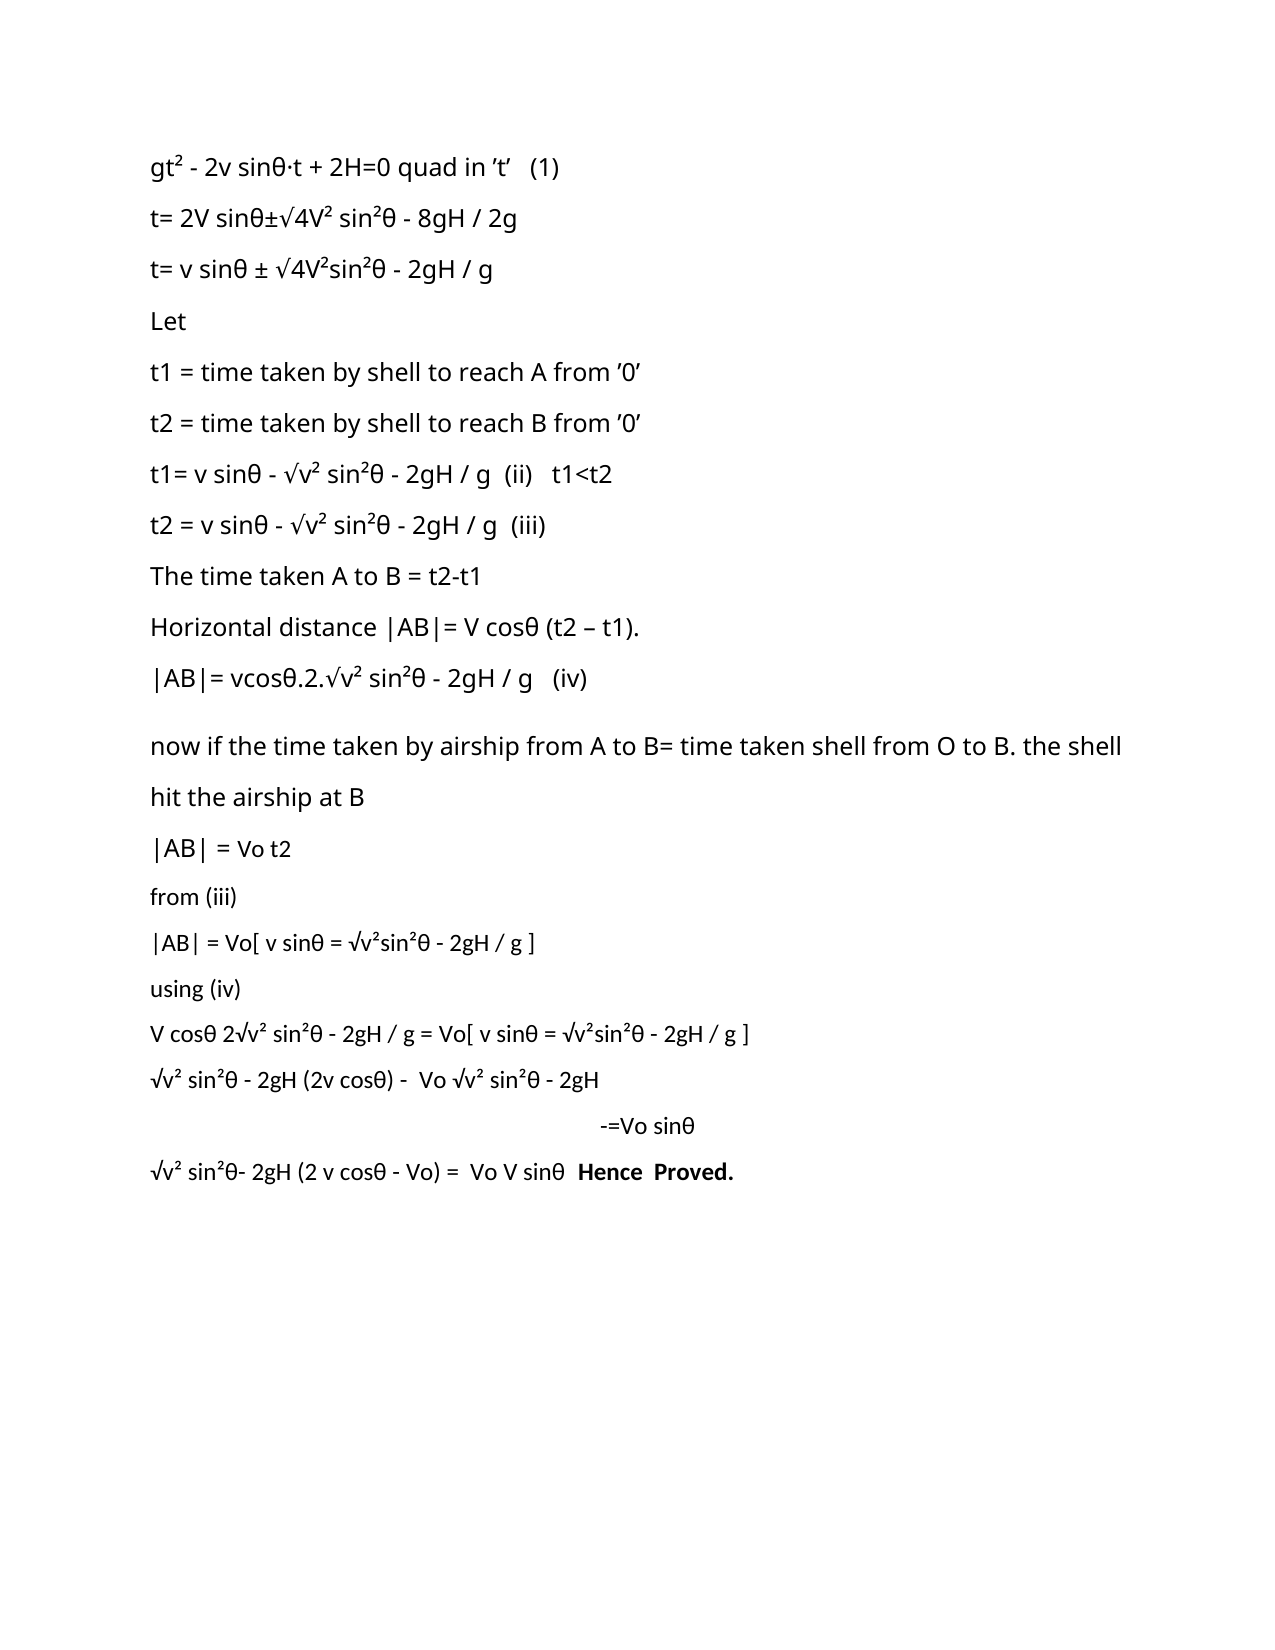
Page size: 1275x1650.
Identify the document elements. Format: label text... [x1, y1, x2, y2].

text using (iv) [150, 973, 1125, 1003]
text The time taken A to B = t2-t1 [150, 558, 1125, 592]
text t2 = time taken by shell to reach B from ’0’ [150, 405, 1125, 439]
text t1 = time taken by shell to reach A from ’0’ [150, 354, 1125, 388]
text from (iii) [150, 881, 1125, 912]
text Horizontal distance |AB|= V cosθ (t2 – t1). [150, 609, 1125, 643]
text V cosθ 2√v² sin²θ - 2gH / g = Vo[ v sinθ = √v²sin²θ - 2gH / g ] [150, 1018, 1125, 1049]
text √v² sin²θ - 2gH (2v cosθ) - Vo √v² sin²θ - 2gH [150, 1064, 1125, 1095]
text t1= v sinθ - √v² sin²θ - 2gH / g (ii) t1<t2 [150, 456, 1125, 490]
text gt² - 2v sinθ·t + 2H=0 quad in ’t’ (1) [150, 150, 1125, 184]
text |AB| = Vo[ v sinθ = √v²sin²θ - 2gH / g ] [150, 927, 1125, 957]
text t= 2V sinθ±√4V² sin²θ - 8gH / 2g [150, 201, 1125, 235]
text √v² sin²θ- 2gH (2 v cosθ - Vo) = Vo V sinθ Hence Proved. [150, 1156, 1125, 1186]
text |AB| = Vo t2 [150, 830, 1125, 864]
text t2 = v sinθ - √v² sin²θ - 2gH / g (iii) [150, 507, 1125, 541]
text |AB|= vcosθ.2.√v² sin²θ - 2gH / g (iv) [150, 660, 1125, 694]
text Let [150, 303, 1125, 337]
text -=Vo sinθ [150, 1110, 1125, 1140]
text now if the time taken by airship from A to B= time taken shell from O to B. the shell hit the airship at B [150, 728, 1125, 813]
text t= v sinθ ± √4V²sin²θ - 2gH / g [150, 252, 1125, 286]
